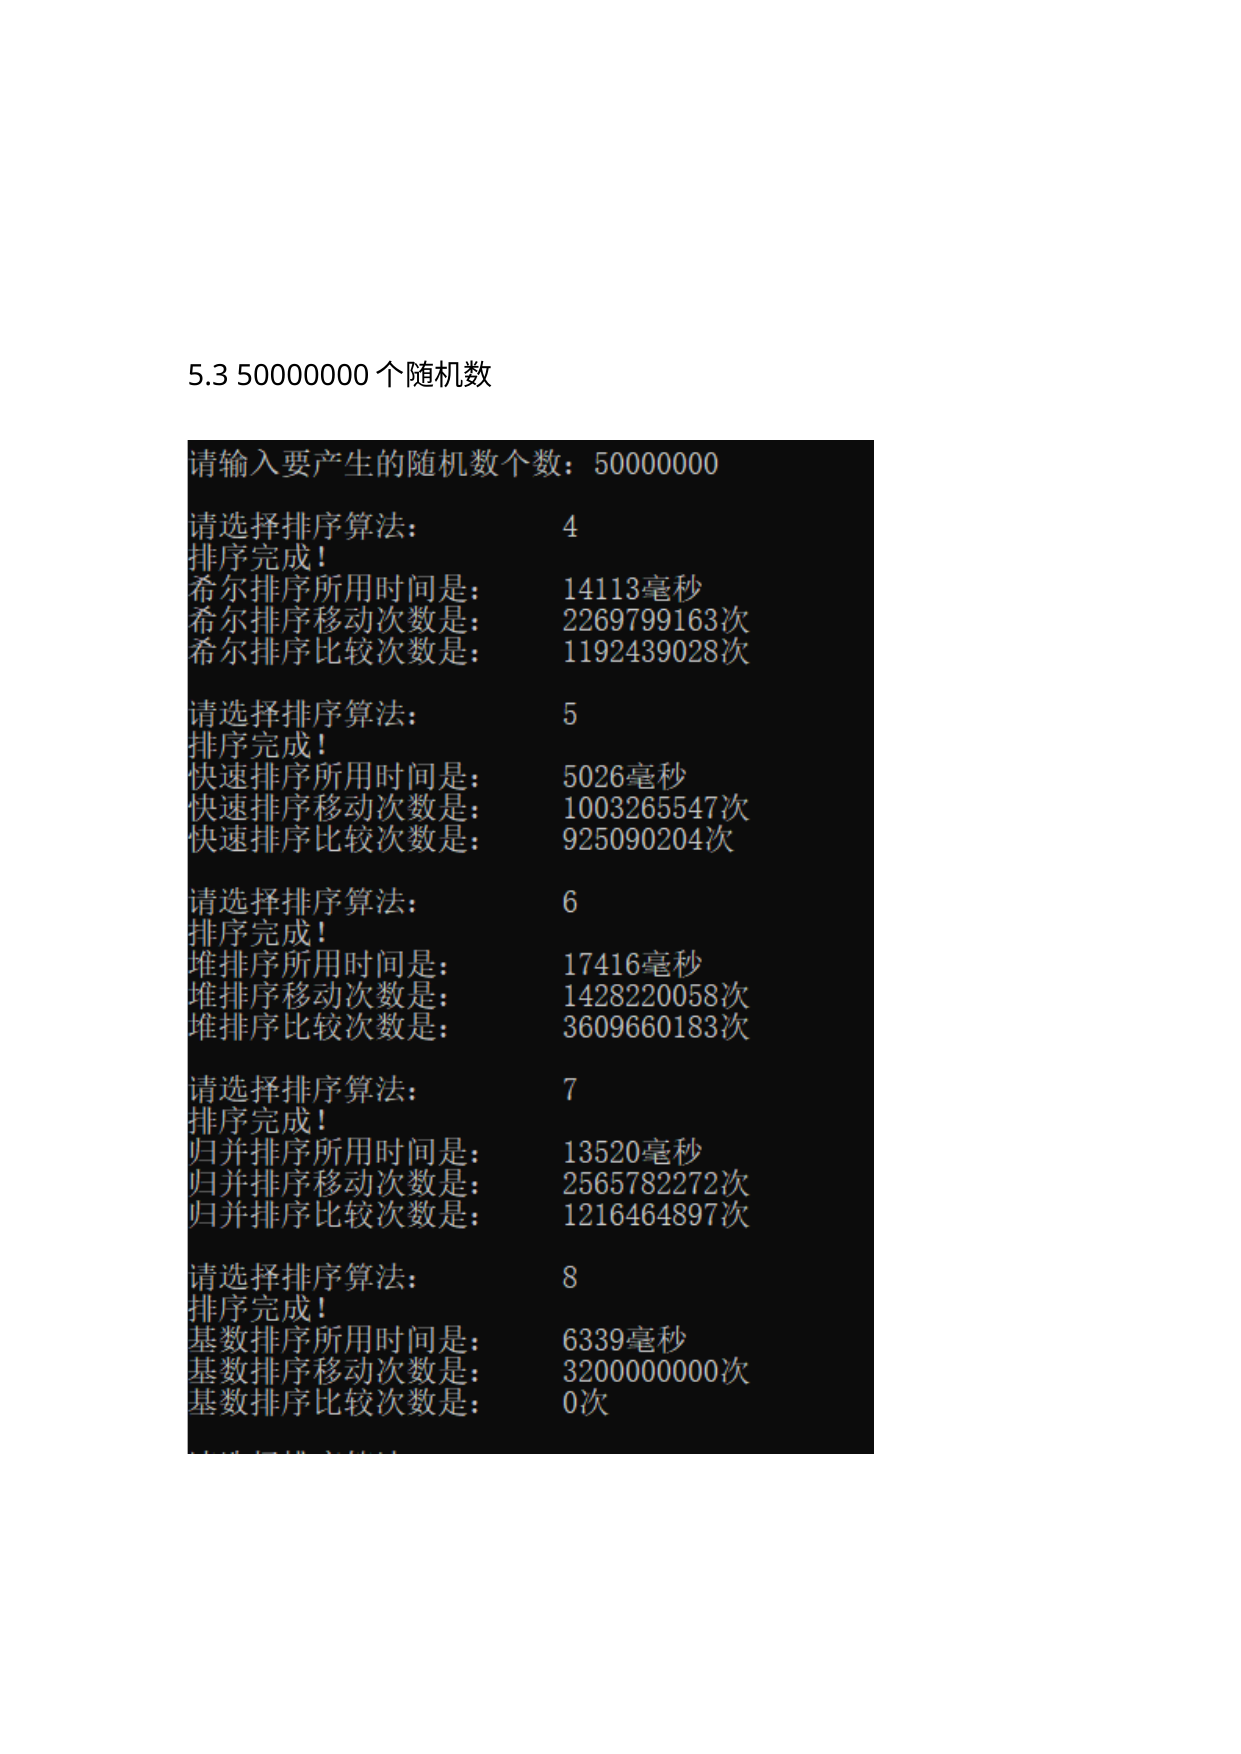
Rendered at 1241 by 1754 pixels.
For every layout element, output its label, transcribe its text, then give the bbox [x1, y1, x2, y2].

picture [187, 440, 874, 1454]
subtitle 5.3 50000000个随机数 [187, 341, 1053, 406]
